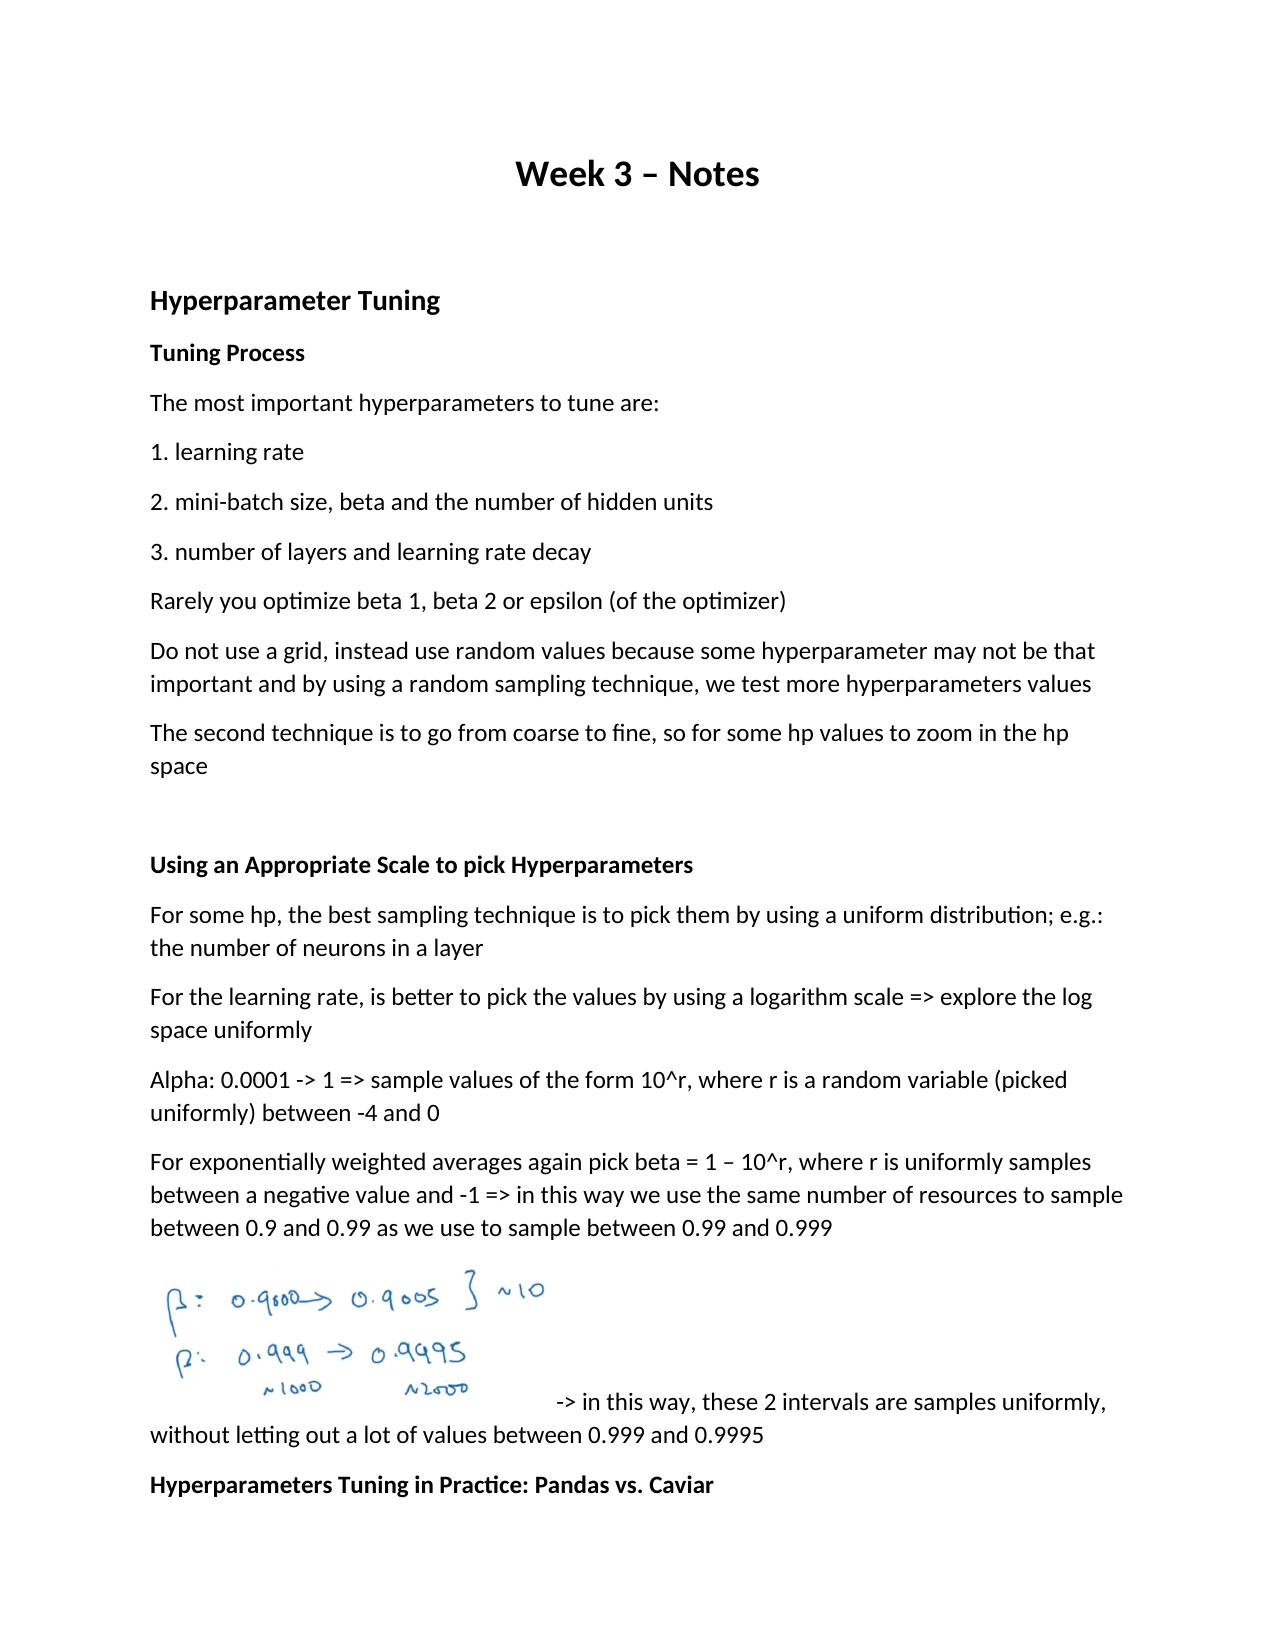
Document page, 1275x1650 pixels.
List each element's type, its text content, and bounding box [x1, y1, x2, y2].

text The most important hyperparameters to tune are: [150, 387, 1125, 417]
text Hyperparameter Tuning [150, 282, 1125, 318]
text 3. number of layers and learning rate decay [150, 536, 1125, 566]
text Using an Appropriate Scale to pick Hyperparameters [150, 849, 1125, 880]
text Hyperparameters Tuning in Practice: Pandas vs. Caviar [150, 1469, 1125, 1499]
text 2. mini-batch size, beta and the number of hidden units [150, 486, 1125, 517]
text For some hp, the best sampling technique is to pick them by using a uniform distribution; e.g.: the number of neurons in a layer [150, 899, 1125, 962]
text Week 3 – Notes [150, 150, 1125, 196]
picture [150, 1262, 551, 1411]
text Do not use a grid, instead use random values because some hyperparameter may not be that important and by using a random sampling technique, we test more hyperparameters values [150, 635, 1125, 698]
text Rarely you optimize beta 1, beta 2 or epsilon (of the optimizer) [150, 585, 1125, 616]
text The second technique is to go from coarse to fine, so for some hp values to zoom in the hp space [150, 717, 1125, 781]
text For exponentially weighted averages again pick beta = 1 – 10^r, where r is uniformly samples between a negative value and -1 => in this way we use the same number of resources to sample between 0.9 and 0.99 as we use to sample between 0.99 and 0.999 [150, 1147, 1125, 1243]
text 1. learning rate [150, 437, 1125, 467]
text For the learning rate, is better to pick the values by using a logarithm scale => explore the log space uniformly [150, 982, 1125, 1045]
text Alpha: 0.0001 -> 1 => sample values of the form 10^r, where r is a random variable (picked uniformly) between -4 and 0 [150, 1064, 1125, 1127]
text Tuning Process [150, 337, 1125, 368]
